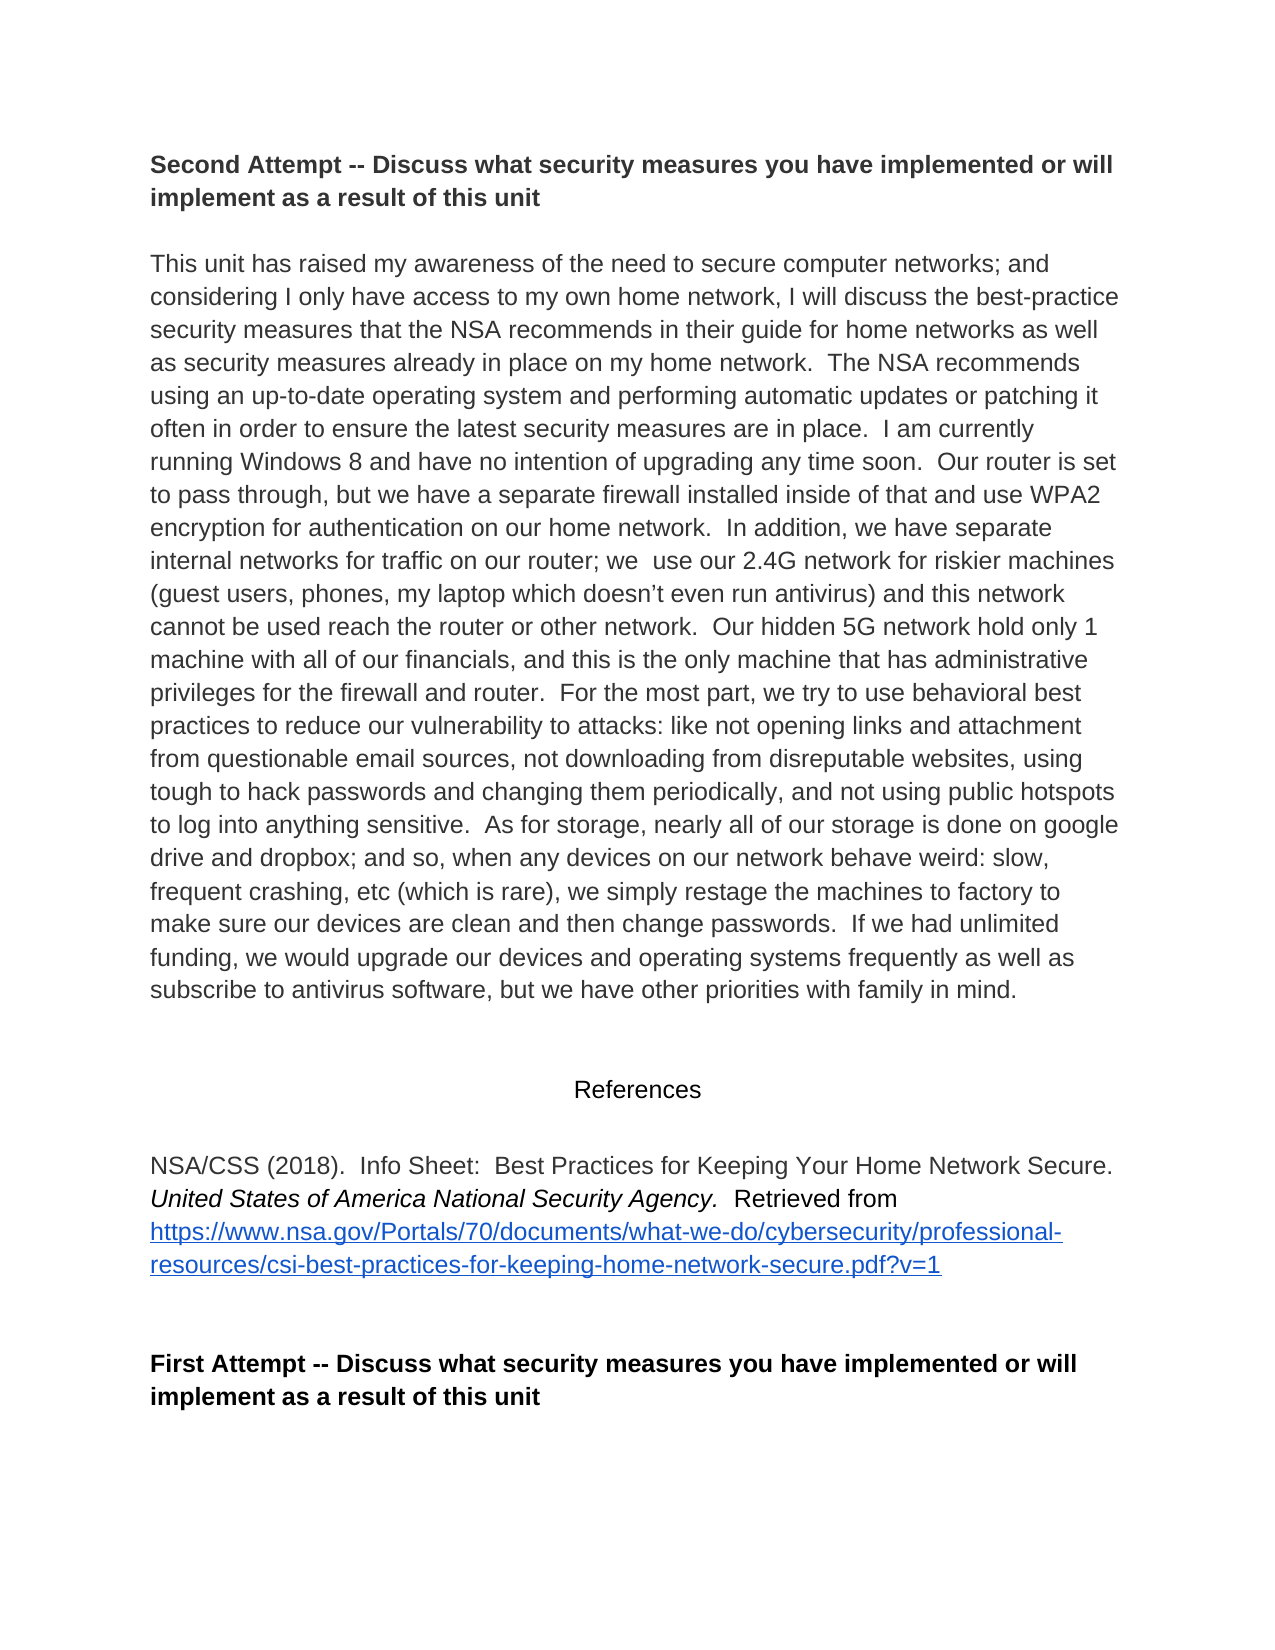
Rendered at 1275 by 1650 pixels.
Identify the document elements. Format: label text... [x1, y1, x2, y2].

text This unit has raised my awareness of the need to secure computer networks; and considering I only have access to my own home network, I will discuss the best-practice security measures that the NSA recommends in their guide for home networks as well as security measures already in place on my home network. The NSA recommends using an up-to-date operating system and performing automatic updates or patching it often in order to ensure the latest security measures are in place. I am currently running Windows 8 and have no intention of upgrading any time soon. Our router is set to pass through, but we have a separate firewall installed inside of that and use WPA2 encryption for authentication on our home network. In addition, we have separate internal networks for traffic on our router; we use our 2.4G network for riskier machines (guest users, phones, my laptop which doesn’t even run antivirus) and this network cannot be used reach the router or other network. Our hidden 5G network hold only 1 machine with all of our financials, and this is the only machine that has administrative privileges for the firewall and router. For the most part, we try to use behavioral best practices to reduce our vulnerability to attacks: like not opening links and attachment from questionable email sources, not downloading from disreputable websites, using tough to hack passwords and changing them periodically, and not using public hotspots to log into anything sensitive. As for storage, nearly all of our storage is done on google drive and dropbox; and so, when any devices on our network behave weird: slow, frequent crashing, etc (which is rare), we simply restage the machines to factory to make sure our devices are clean and then change passwords. If we had unlimited funding, we would upgrade our devices and operating systems frequently as well as subscribe to antivirus software, but we have other priorities with family in mind. [150, 249, 1125, 1004]
text https://www.nsa.gov/Portals/70/documents/what-we-do/cybersecurity/professional-resources/csi-best-practices-for-keeping-home-network-secure.pdf?v=1 [150, 1217, 1125, 1278]
text First Attempt -- Discuss what security measures you have implemented or will implement as a result of this unit [150, 1349, 1125, 1411]
text Second Attempt -- Discuss what security measures you have implemented or will implement as a result of this unit [150, 150, 1125, 212]
text NSA/CSS (2018). Info Sheet: Best Practices for Keeping Your Home Network Secure. United States of America National Security Agency. Retrieved from [150, 1151, 1125, 1212]
text References [150, 1074, 1125, 1103]
